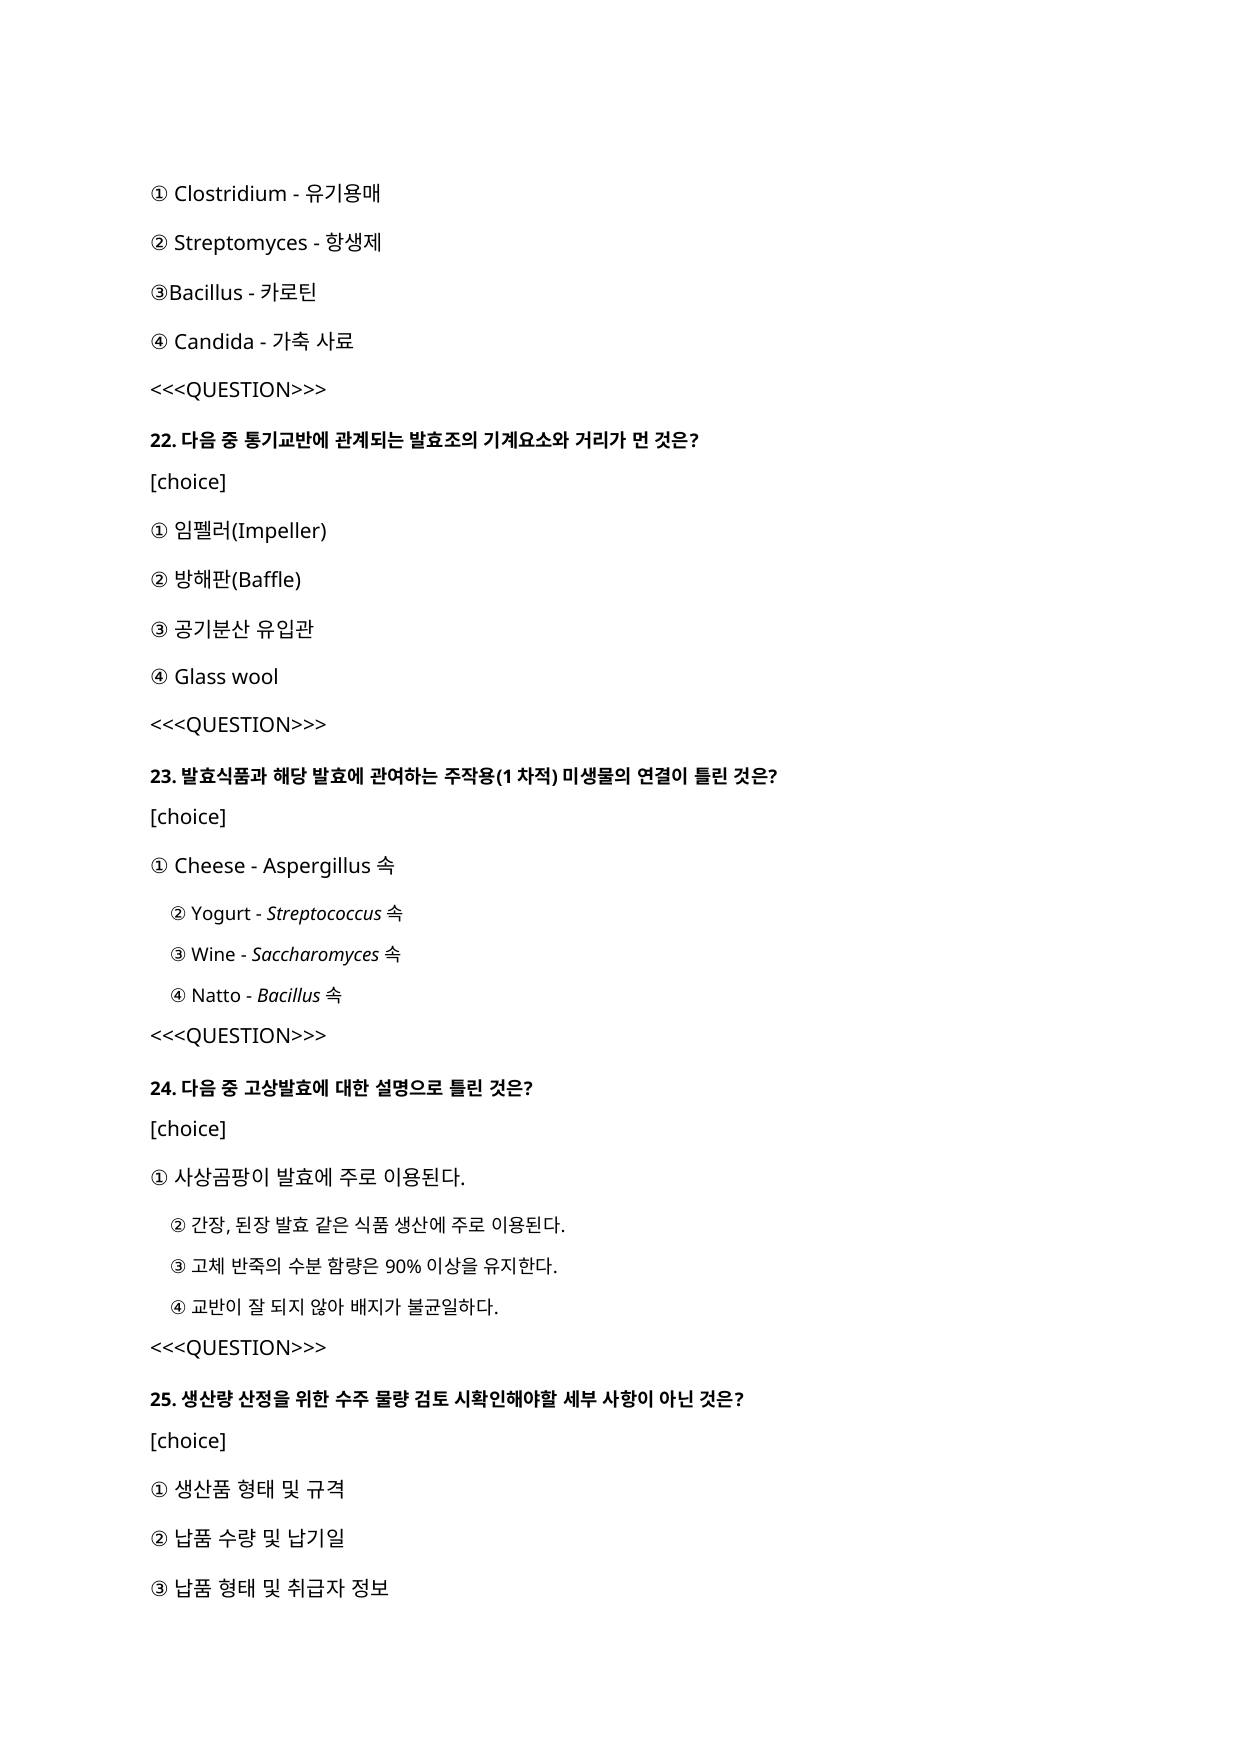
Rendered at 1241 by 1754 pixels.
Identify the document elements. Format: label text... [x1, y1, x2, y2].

text ④ 교반이 잘 되지 않아 배지가 불균일하다. [150, 1293, 1090, 1320]
text 24. 다음 중 고상발효에 대한 설명으로 틀린 것은? [150, 1073, 1090, 1100]
text ④ Natto - Bacillus 속 [150, 981, 1090, 1008]
text ③Bacillus - 카로틴 [150, 276, 1090, 306]
text ① Cheese - Aspergillus 속 [150, 849, 1090, 880]
text [choice] [150, 802, 1090, 831]
text <<<QUESTION>>> [150, 375, 1090, 403]
text ③ 고체 반죽의 수분 함량은 90% 이상을 유지한다. [150, 1252, 1090, 1279]
text <<<QUESTION>>> [150, 1333, 1090, 1362]
text ① 임펠러(Impeller) [150, 514, 1090, 545]
text ① 사상곰팡이 발효에 주로 이용된다. [150, 1161, 1090, 1192]
text ④ Candida - 가축 사료 [150, 325, 1090, 356]
text <<<QUESTION>>> [150, 1022, 1090, 1050]
text ③ 공기분산 유입관 [150, 613, 1090, 643]
text 23. 발효식품과 해당 발효에 관여하는 주작용(1차적) 미생물의 연결이 틀린 것은? [150, 761, 1090, 788]
text ① 생산품 형태 및 규격 [150, 1473, 1090, 1503]
text [choice] [150, 467, 1090, 496]
text ① Clostridium - 유기용매 [150, 177, 1090, 207]
text ③ 납품 형태 및 취급자 정보 [150, 1572, 1090, 1602]
text ③ Wine - Saccharomyces 속 [150, 940, 1090, 967]
text <<<QUESTION>>> [150, 710, 1090, 738]
text ② Streptomyces - 항생제 [150, 227, 1090, 257]
text 25. 생산량 산정을 위한 수주 물량 검토 시확인해야할 세부 사항이 아닌 것은? [150, 1385, 1090, 1412]
text [choice] [150, 1114, 1090, 1142]
text ② 납품 수량 및 납기일 [150, 1523, 1090, 1553]
text ② 간장, 된장 발효 같은 식품 생산에 주로 이용된다. [150, 1211, 1090, 1238]
text ② 방해판(Baffle) [150, 564, 1090, 594]
text [choice] [150, 1426, 1090, 1454]
text ② Yogurt - Streptococcus 속 [150, 899, 1090, 926]
text ④ Glass wool [150, 662, 1090, 691]
text 22. 다음 중 통기교반에 관계되는 발효조의 기계요소와 거리가 먼 것은? [150, 426, 1090, 453]
